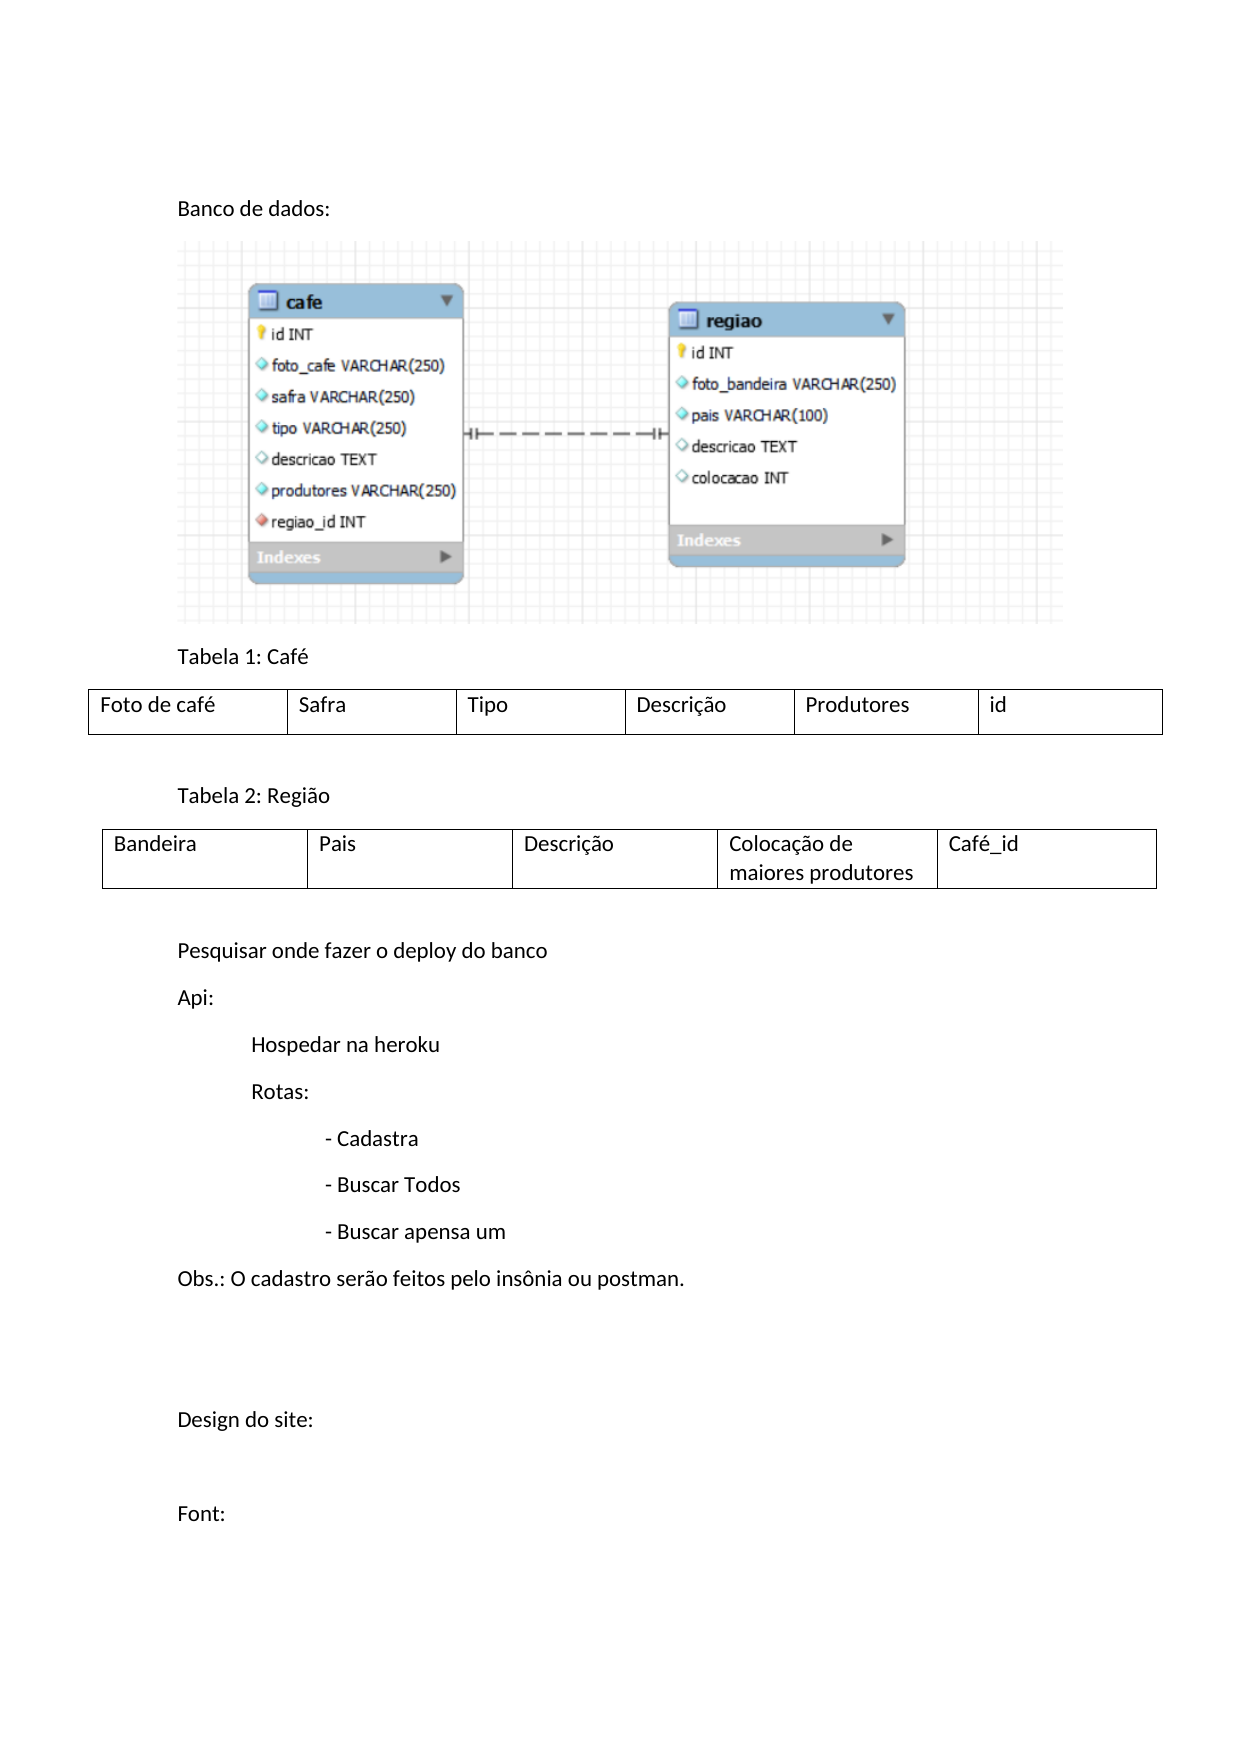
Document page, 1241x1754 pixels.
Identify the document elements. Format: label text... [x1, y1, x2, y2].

text Api: [177, 983, 1063, 1011]
text Tabela 2: Região [177, 782, 1063, 810]
table_header Foto de café [89, 690, 287, 734]
table_header Colocação de maiores produtores [718, 830, 937, 888]
text Rotas: [177, 1077, 1063, 1105]
table_header Produtores [795, 690, 978, 734]
text Pesquisar onde fazer o deploy do banco [177, 936, 1063, 964]
text - Buscar apensa um [177, 1217, 1063, 1246]
text - Cadastra [177, 1124, 1063, 1152]
table_header Pais [308, 830, 512, 888]
table_header id [979, 690, 1162, 734]
text Font: [177, 1499, 1063, 1527]
text - Buscar Todos [177, 1171, 1063, 1199]
table_header Café_id [938, 830, 1156, 888]
table_header Tipo [457, 690, 625, 734]
text Design do site: [177, 1405, 1063, 1433]
table_header Bandeira [103, 830, 307, 888]
text Obs.: O cadastro serão feitos pelo insônia ou postman. [177, 1264, 1063, 1292]
text Tabela 1: Café [177, 642, 1063, 670]
text Hospedar na heroku [177, 1030, 1063, 1058]
table_header Descrição [626, 690, 794, 734]
table_header Safra [288, 690, 456, 734]
text Banco de dados: [177, 194, 1063, 222]
table_header Descrição [513, 830, 717, 888]
picture [177, 241, 1063, 624]
